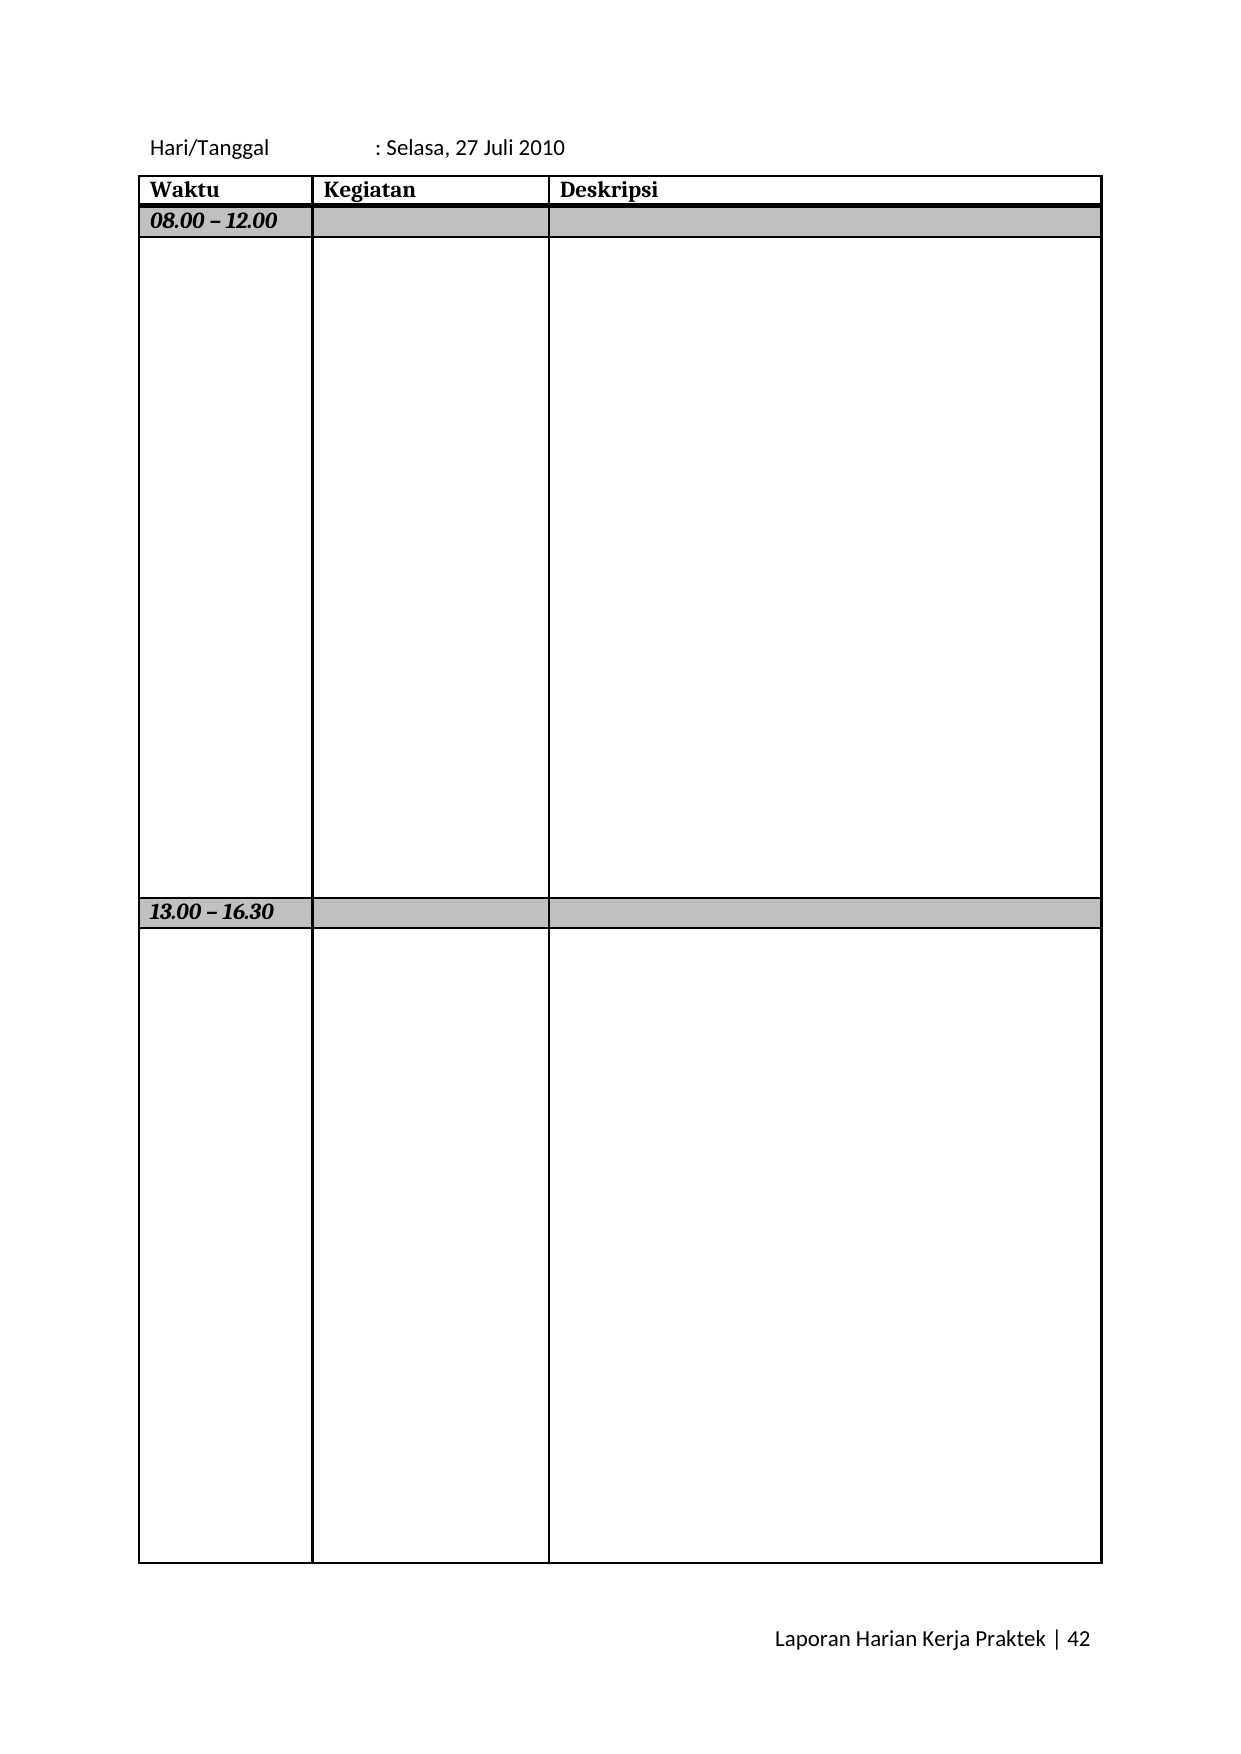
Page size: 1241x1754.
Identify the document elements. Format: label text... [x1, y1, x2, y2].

table_cell [140, 238, 311, 897]
text Hari/Tanggal : Selasa, 27 Juli 2010 [150, 133, 1090, 161]
table_cell [550, 899, 1100, 927]
table_cell [550, 208, 1100, 236]
table_header Deskripsi [550, 177, 1100, 203]
table_header Waktu [140, 177, 311, 203]
table_cell 08.00 – 12.00 [140, 208, 311, 236]
table_cell [314, 899, 548, 927]
table_cell [550, 238, 1100, 897]
table_cell [314, 929, 548, 1562]
table_cell [314, 238, 548, 897]
table_cell [140, 929, 311, 1562]
table_cell 13.00 – 16.30 [140, 899, 311, 927]
table_cell [314, 208, 548, 236]
table_cell [550, 929, 1100, 1562]
table_header Kegiatan [314, 177, 548, 203]
